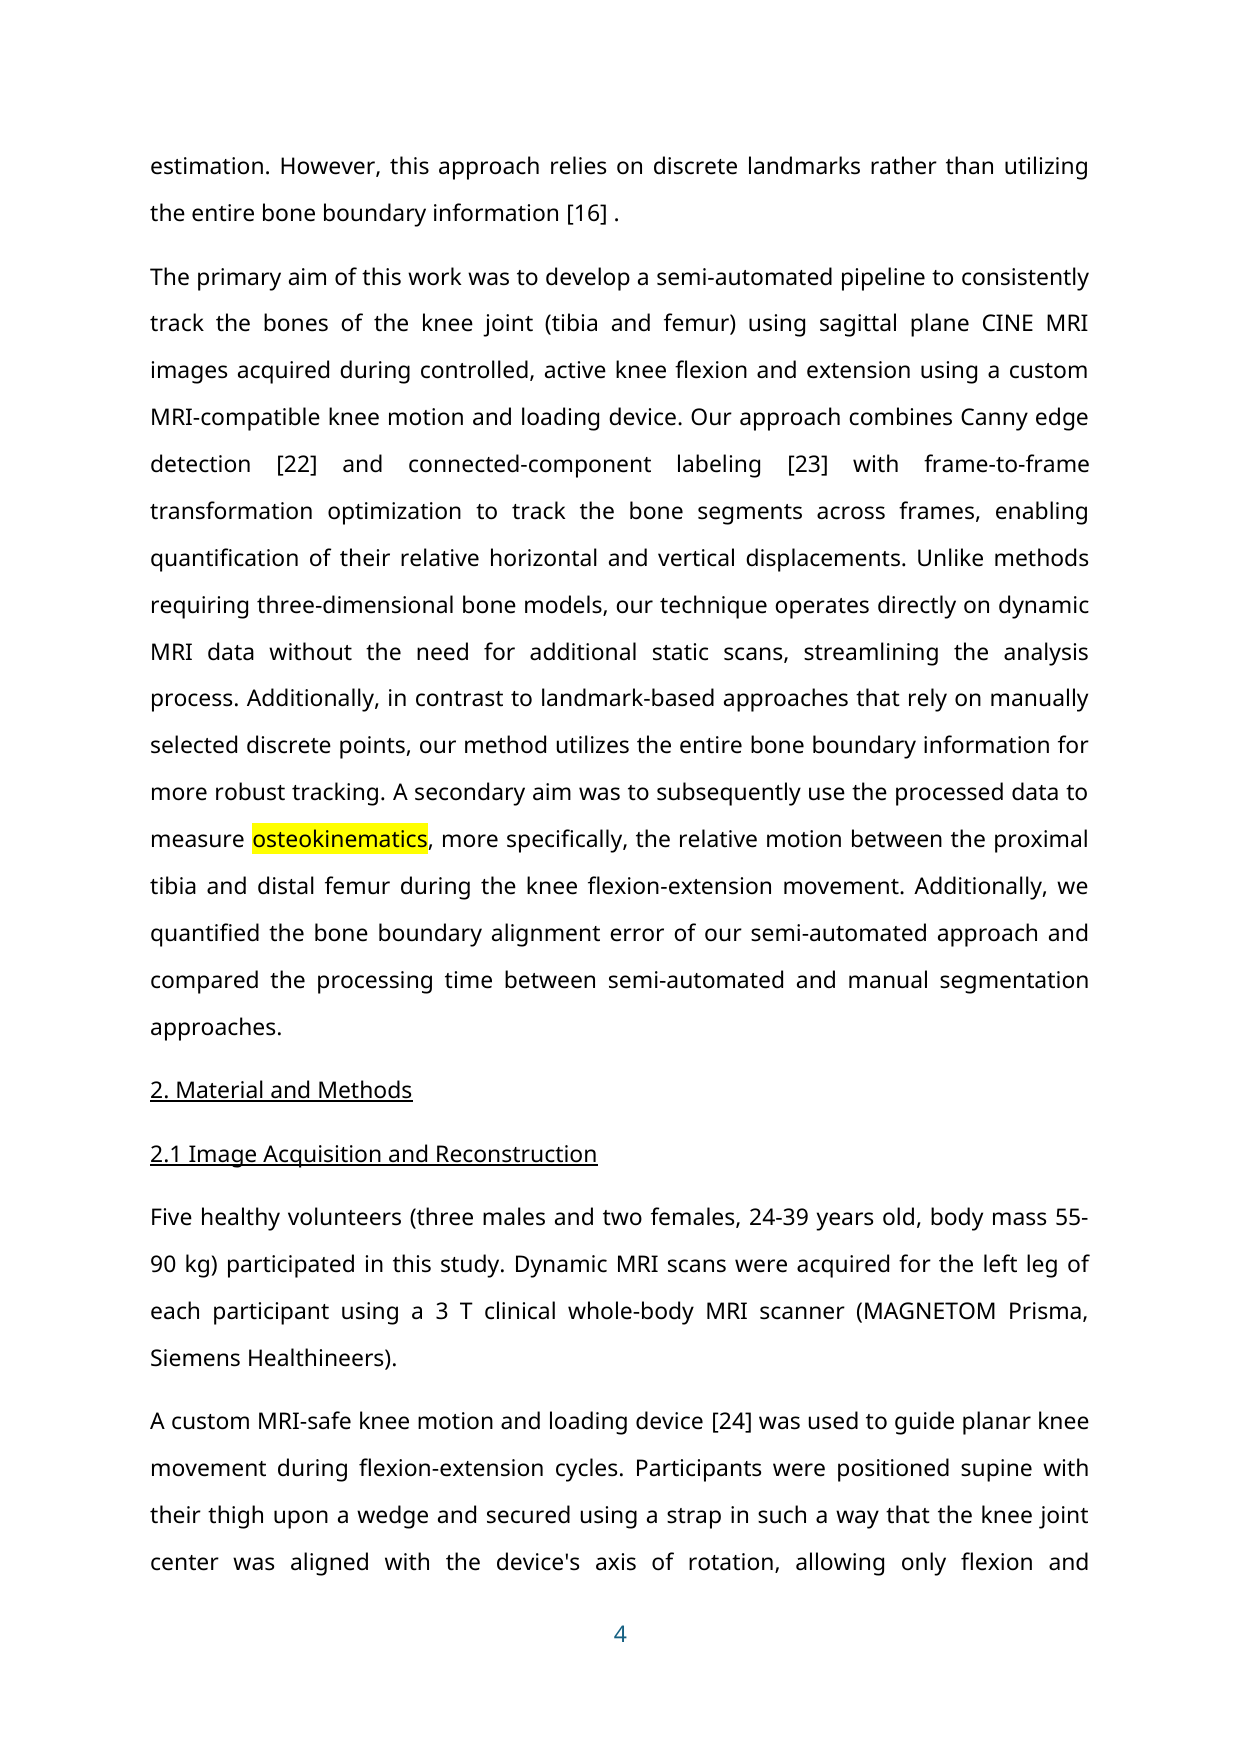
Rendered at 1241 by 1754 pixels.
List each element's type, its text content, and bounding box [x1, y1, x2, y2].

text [150, 150, 1090, 228]
text 2.1 Image Acquisition and Reconstruction [150, 1137, 1090, 1169]
text Five healthy volunteers (three males and two females, 24-39 years old, body mass 55-90 kg) participated in this study. Dynamic MRI scans were acquired for the left leg of each participant using a 3 T clinical whole-body MRI scanner (MAGNETOM Prisma, Siemens Healthineers). [150, 1201, 1090, 1373]
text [150, 1405, 1090, 1577]
text 2. Material and Methods [150, 1074, 1090, 1105]
text The primary aim of this work was to develop a semi-automated pipeline to consistently track the bones of the knee joint (tibia and femur) using sagittal plane CINE MRI images acquired during controlled, active knee flexion and extension using a custom MRI-compatible knee motion and loading device. Our approach combines Canny edge detection [22] and connected-component labeling [23] with frame-to-frame transformation optimization to track the bone segments across frames, enabling quantification of their relative horizontal and vertical displacements. Unlike methods requiring three-dimensional bone models, our technique operates directly on dynamic MRI data without the need for additional static scans, streamlining the analysis process. Additionally, in contrast to landmark-based approaches that rely on manually selected discrete points, our method utilizes the entire bone boundary information for more robust tracking. A secondary aim was to subsequently use the processed data to measure osteokinematics, more specifically, the relative motion between the proximal tibia and distal femur during the knee flexion-extension movement. Additionally, we quantified the bone boundary alignment error of our semi-automated approach and compared the processing time between semi-automated and manual segmentation approaches. [150, 260, 1090, 1042]
